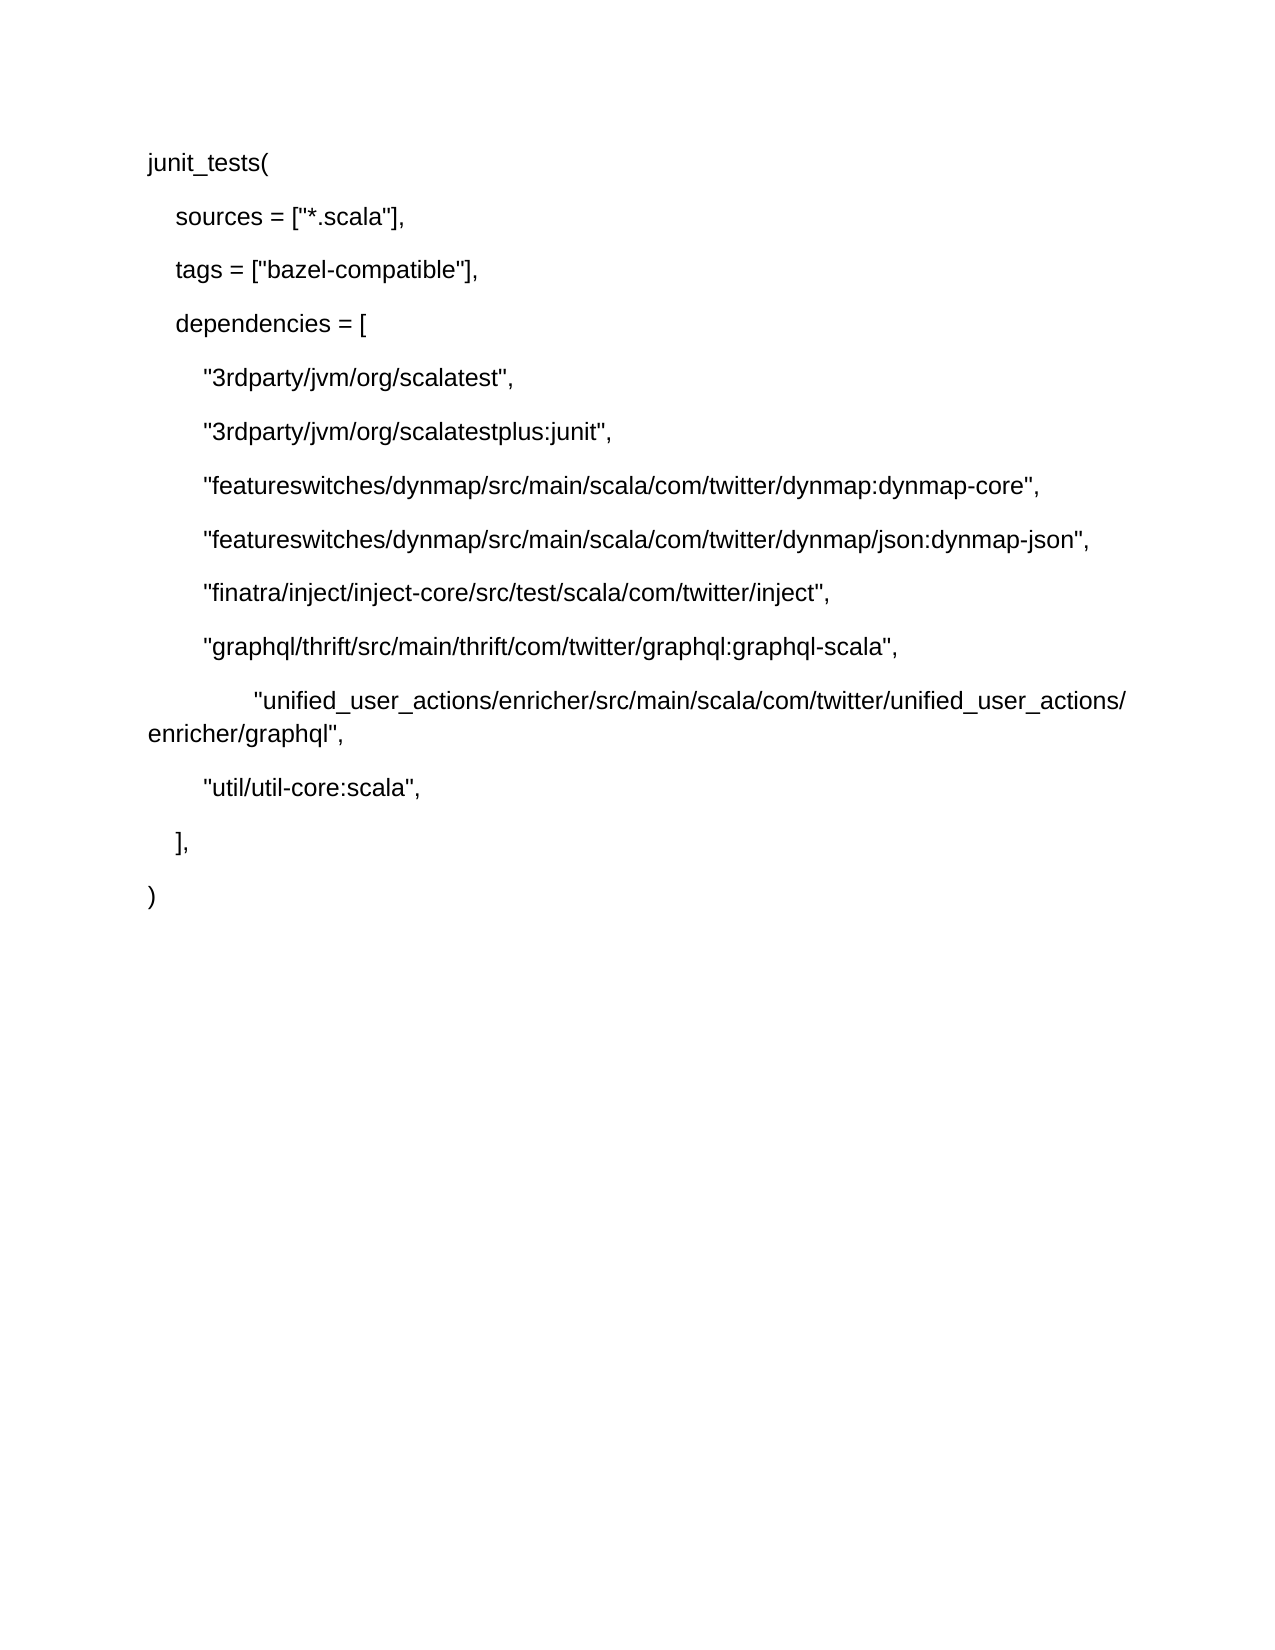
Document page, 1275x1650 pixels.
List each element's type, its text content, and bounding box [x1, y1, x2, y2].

text ], [148, 827, 1127, 856]
text "util/util-core:scala", [148, 773, 1127, 802]
text "3rdparty/jvm/org/scalatest", [148, 363, 1127, 392]
text "3rdparty/jvm/org/scalatestplus:junit", [148, 417, 1127, 446]
text sources = ["*.scala"], [148, 201, 1127, 230]
text dependencies = [ [148, 309, 1127, 338]
text "featureswitches/dynmap/src/main/scala/com/twitter/dynmap:dynmap-core", [148, 471, 1127, 499]
text "finatra/inject/inject-core/src/test/scala/com/twitter/inject", [148, 578, 1127, 607]
text "graphql/thrift/src/main/thrift/com/twitter/graphql:graphql-scala", [148, 632, 1127, 661]
text tags = ["bazel-compatible"], [148, 255, 1127, 284]
text "featureswitches/dynmap/src/main/scala/com/twitter/dynmap/json:dynmap-json", [148, 524, 1127, 553]
text "unified_user_actions/enricher/src/main/scala/com/twitter/unified_user_actions/enricher/graphql", [148, 686, 1127, 748]
text ) [148, 881, 1127, 909]
text junit_tests( [148, 148, 1127, 176]
